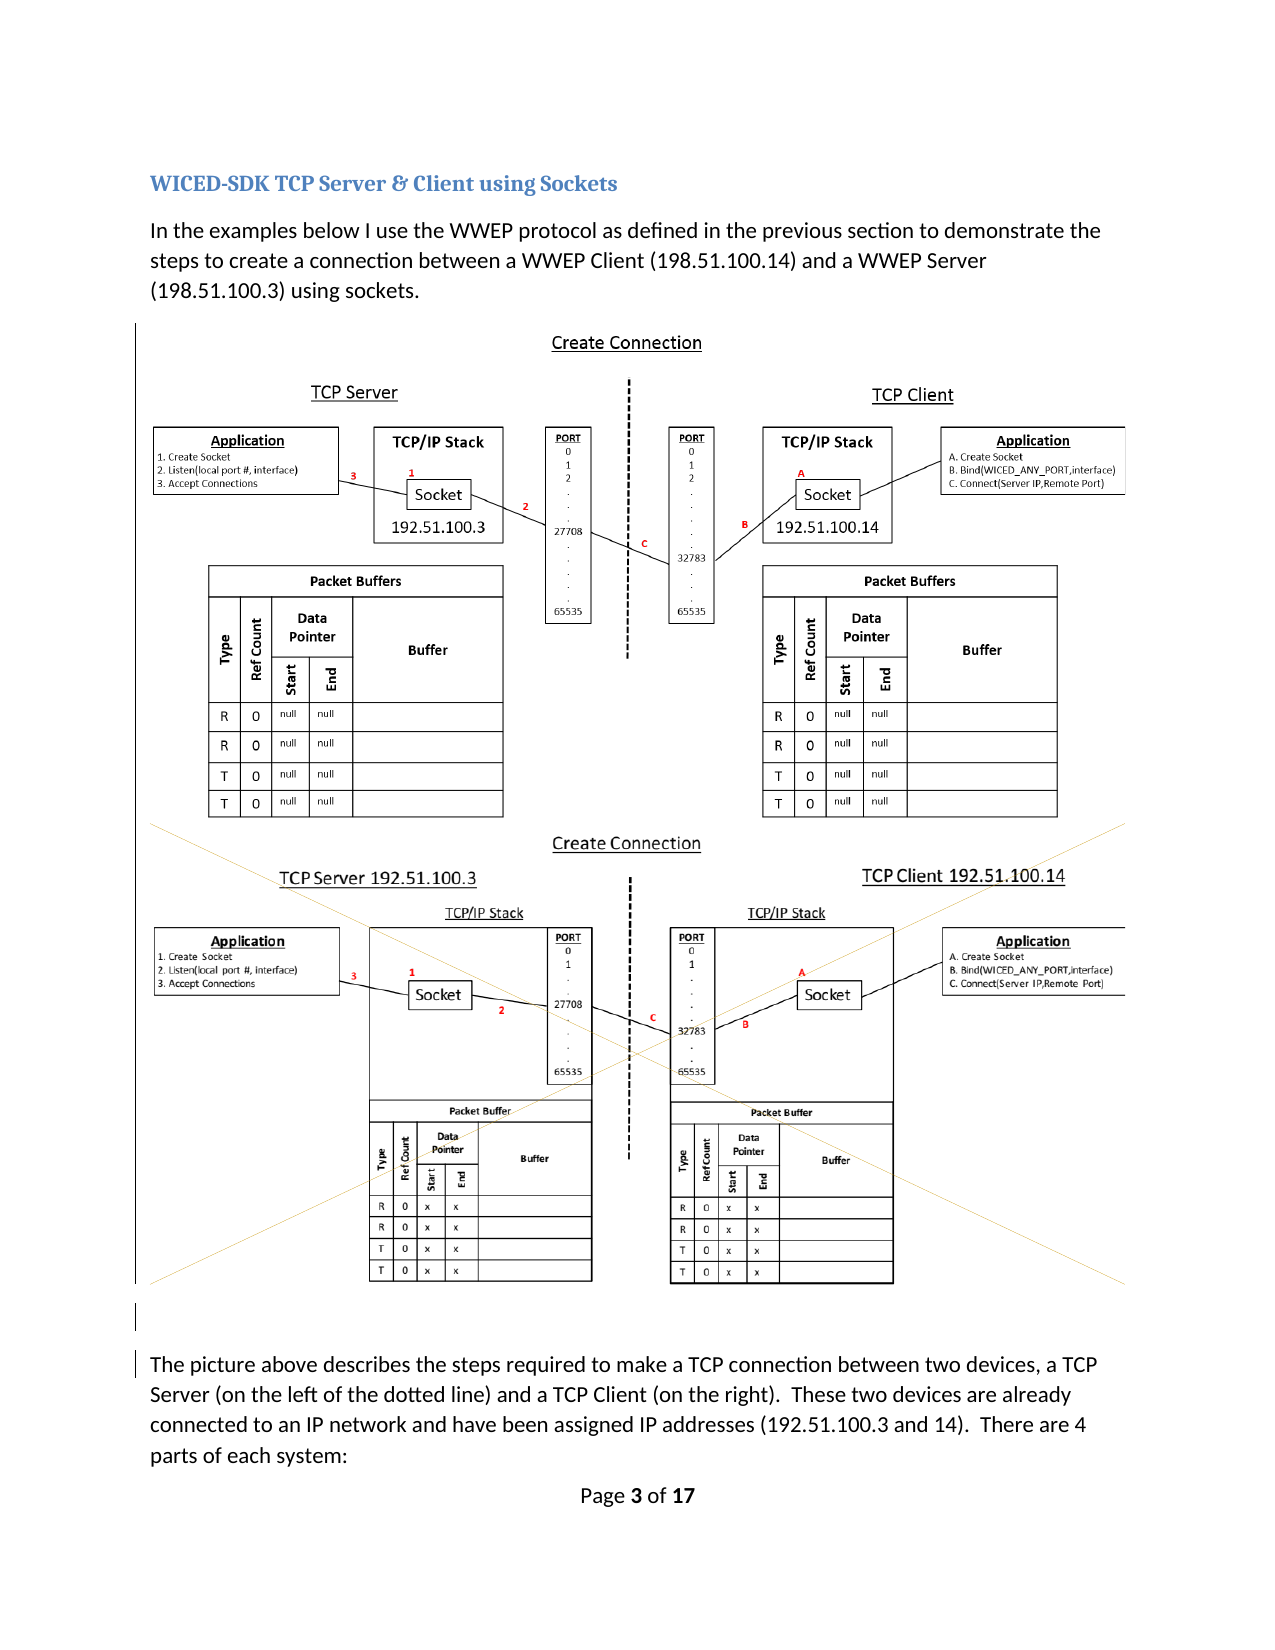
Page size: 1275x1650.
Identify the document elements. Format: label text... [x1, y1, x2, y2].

text In the examples below I use the WWEP protocol as defined in the previous section to demonstrate the steps to create a connection between a WWEP Client (198.51.100.14) and a WWEP Server (198.51.100.3) using sockets. [150, 216, 1125, 304]
subtitle WICED-SDK TCP Server & Client using Sockets [150, 171, 1125, 197]
text The picture above describes the steps required to make a TCP connection between two devices, a TCP Server (on the left of the dotted line) and a TCP Client (on the right). These two devices are already connected to an IP network and have been assigned IP addresses (192.51.100.3 and 14). There are 4 parts of each system: [150, 1350, 1125, 1469]
picture [150, 323, 1125, 822]
